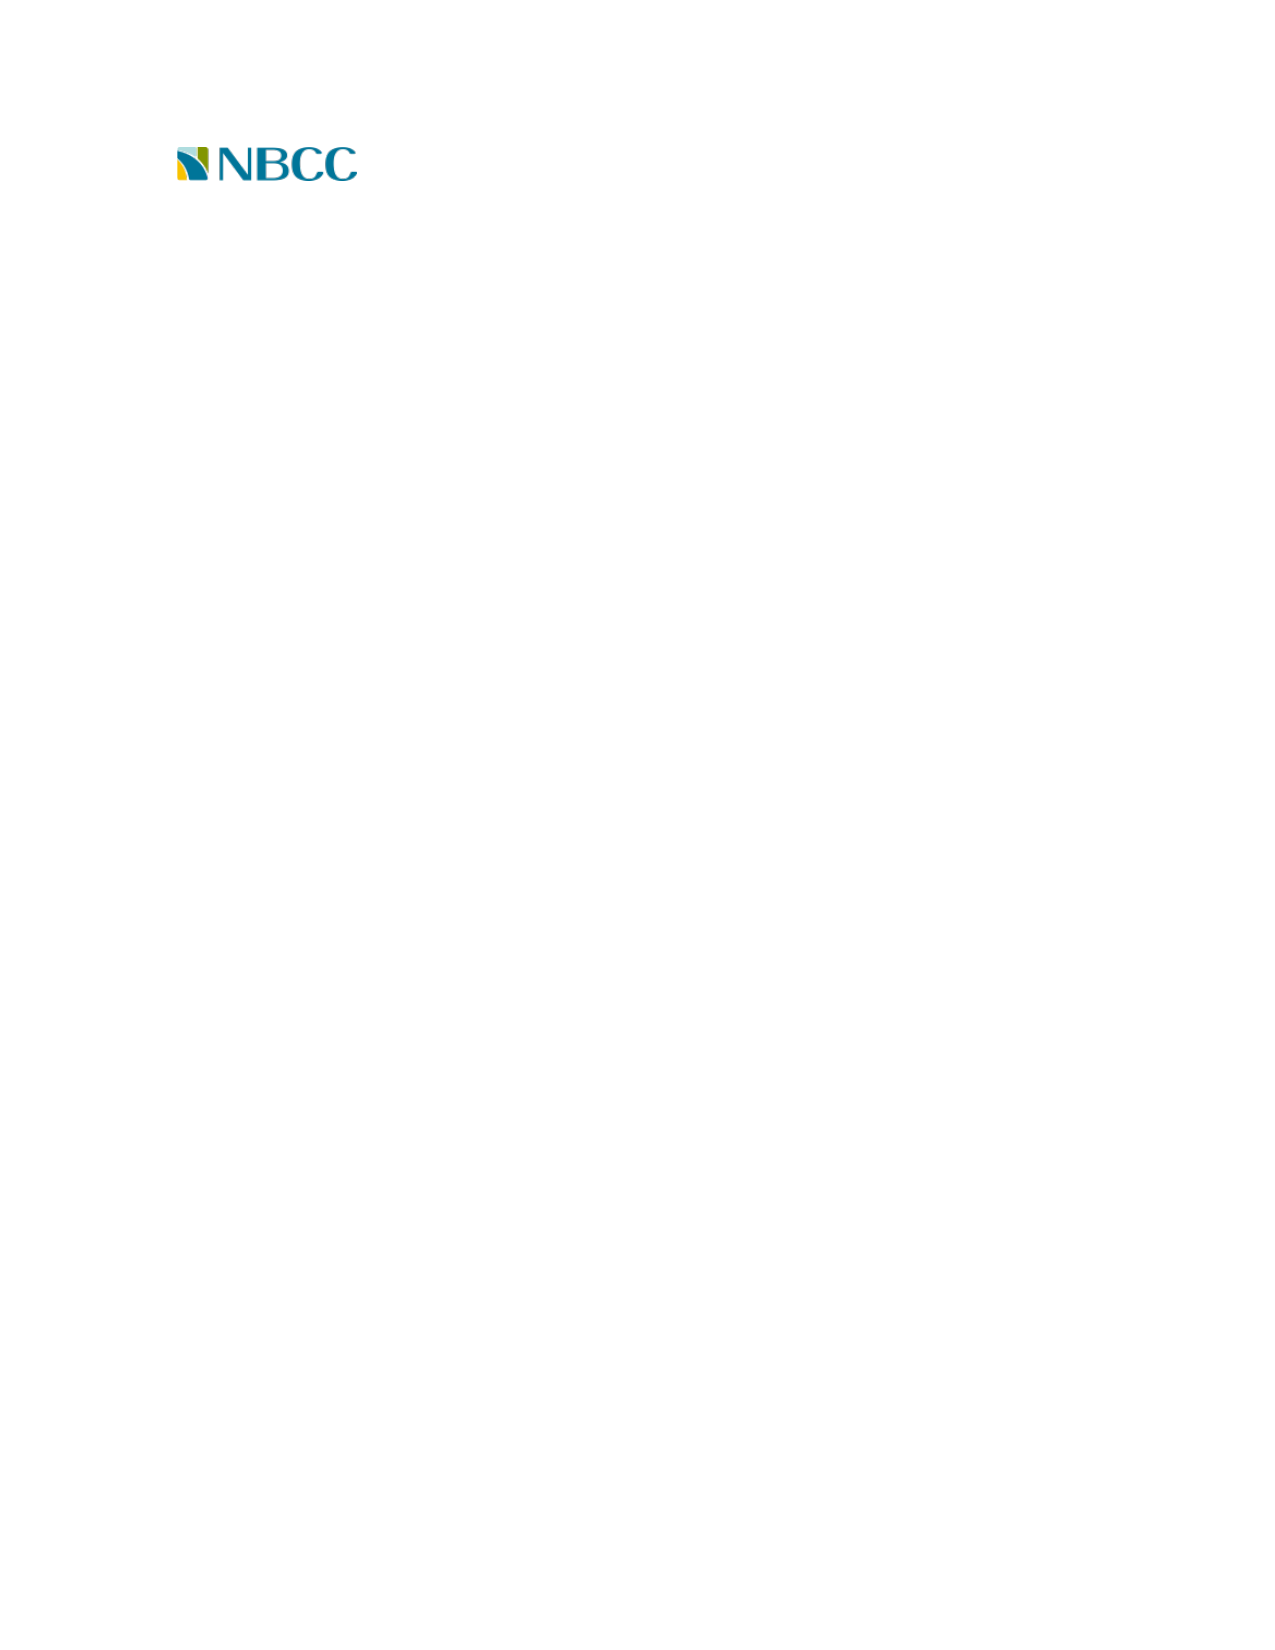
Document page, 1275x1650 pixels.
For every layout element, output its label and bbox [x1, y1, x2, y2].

picture [300, 147, 338, 181]
picture [334, 147, 357, 181]
picture [177, 147, 304, 181]
